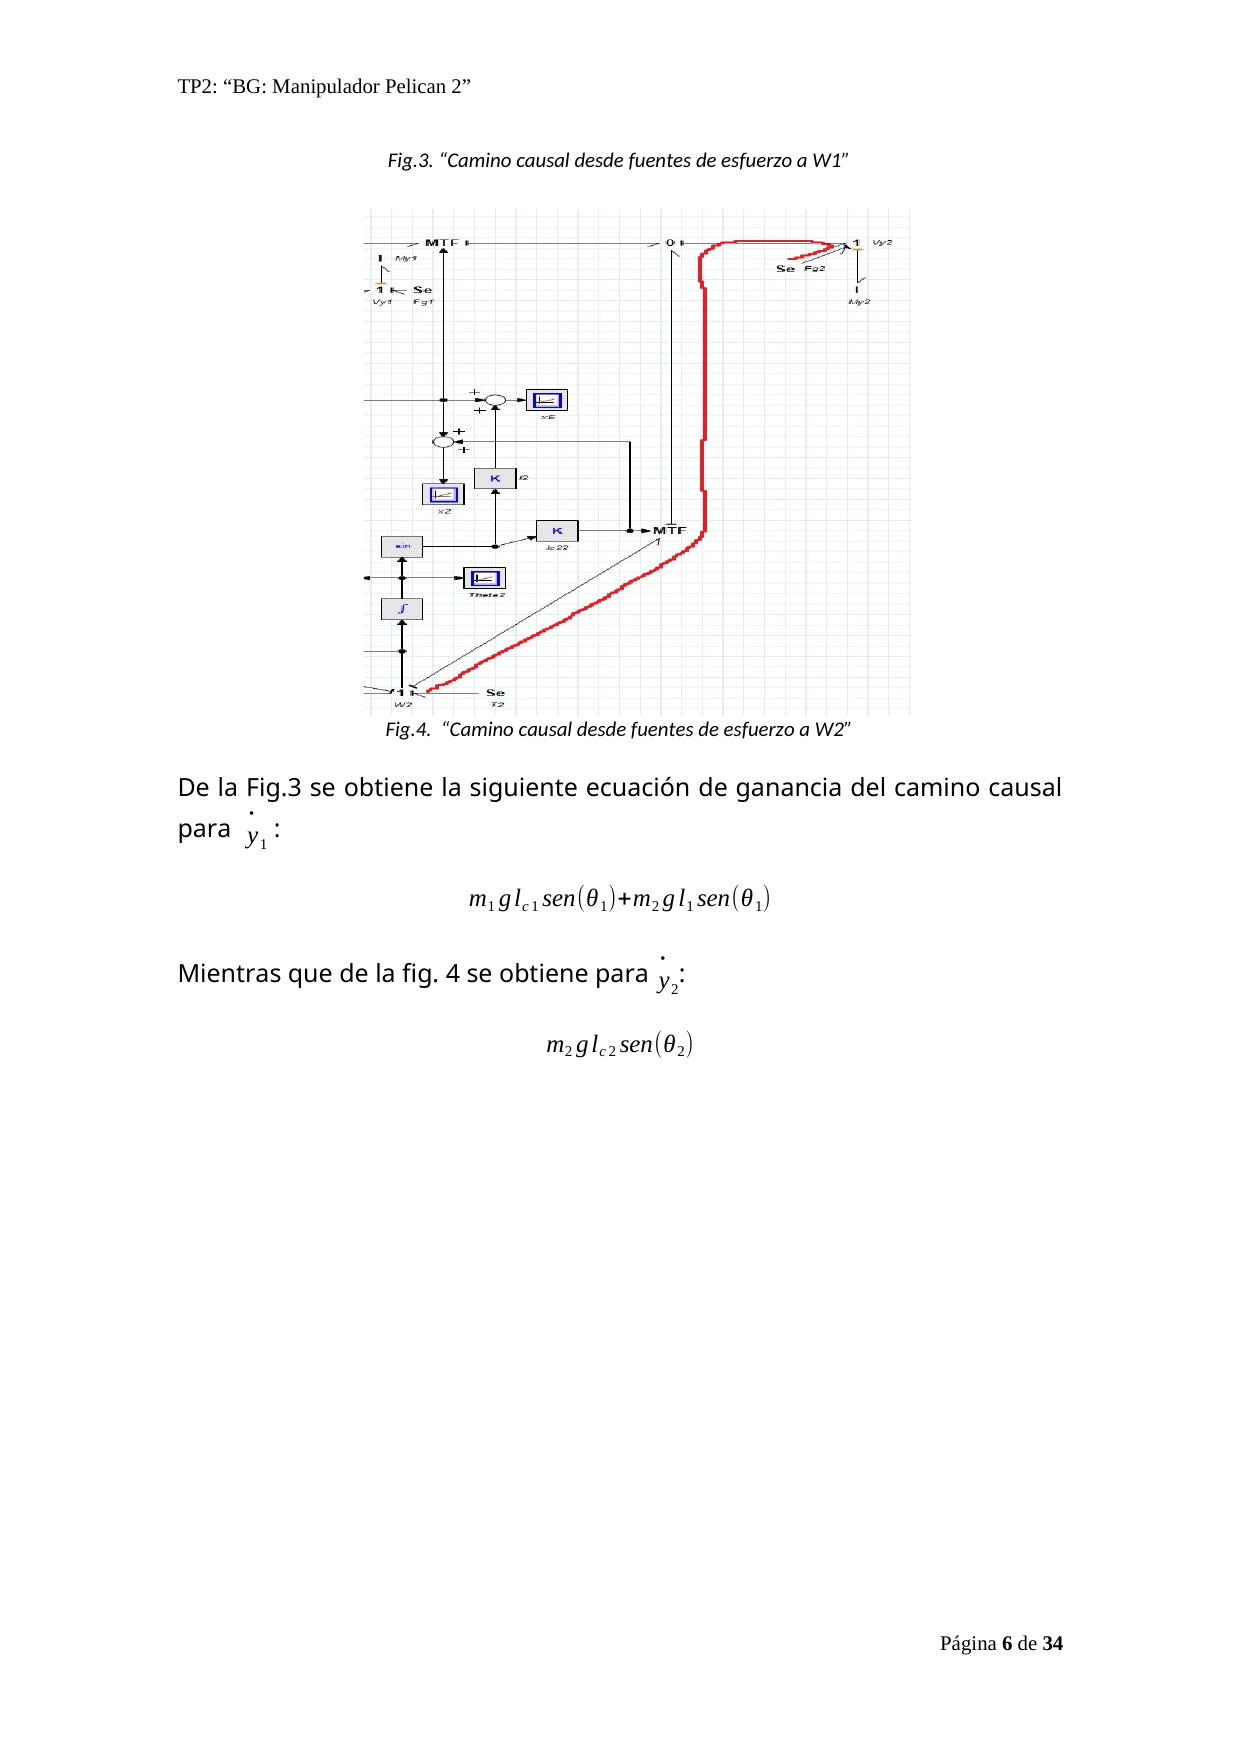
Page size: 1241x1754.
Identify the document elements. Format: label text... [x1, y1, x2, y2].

text De la Fig.3 se obtiene la siguiente ecuación de ganancia del camino causal para : [177, 770, 1063, 852]
picture [363, 209, 912, 716]
text Mientras que de la fig. 4 se obtiene para : [177, 949, 1063, 997]
text Fig.3. “Camino causal desde fuentes de esfuerzo a W1” [177, 148, 1063, 173]
